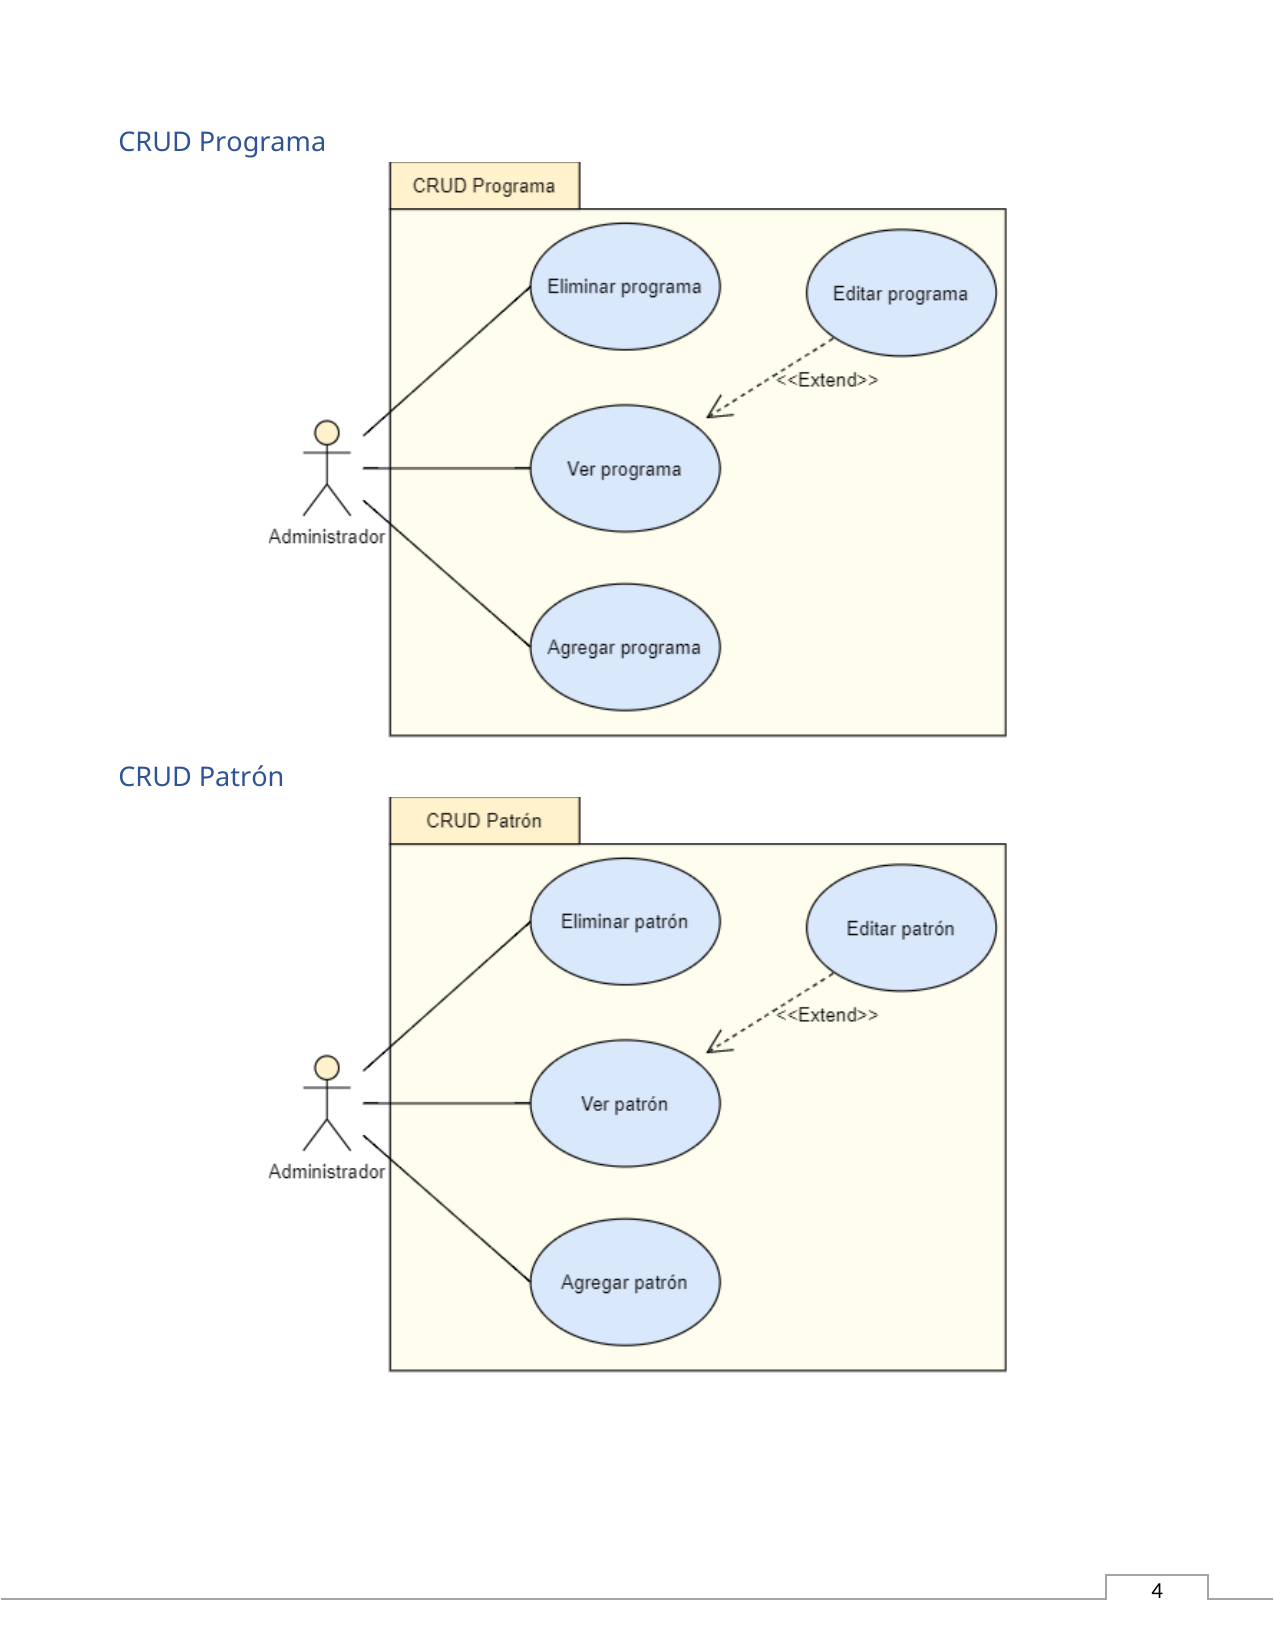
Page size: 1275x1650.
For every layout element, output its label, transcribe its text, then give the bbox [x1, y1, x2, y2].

subtitle CRUD Patrón [118, 757, 1157, 794]
subtitle CRUD Programa [118, 122, 1157, 159]
picture [268, 797, 1007, 1374]
picture [268, 162, 1007, 739]
